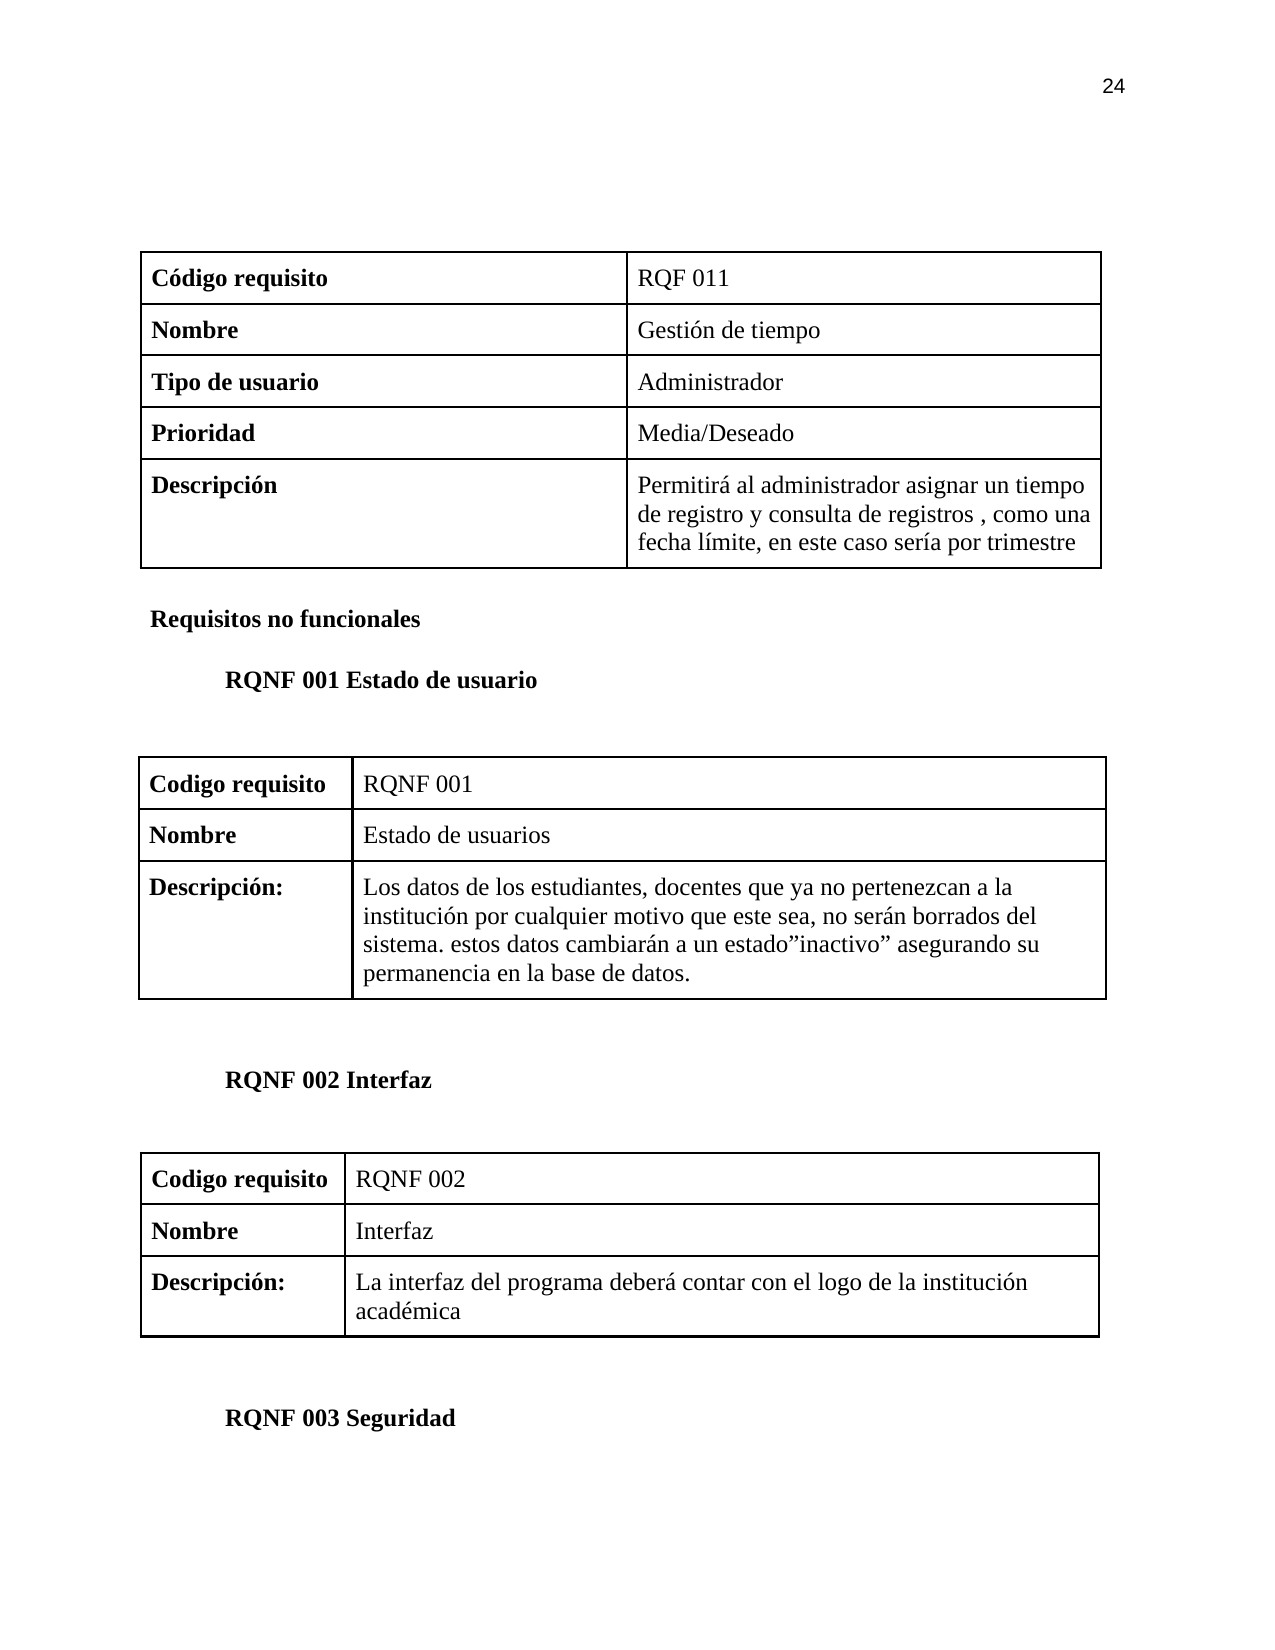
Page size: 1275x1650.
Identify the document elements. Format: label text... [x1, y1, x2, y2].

table_cell Media/Deseado [628, 408, 1100, 457]
table_header RQNF 001 [354, 758, 1105, 808]
table_cell Los datos de los estudiantes, docentes que ya no pertenezcan a la institución por cualquier motivo que este sea, no serán borrados del sistema. estos datos cambiarán a un estado”inactivo” asegurando su permanencia en la base de datos. [354, 862, 1105, 997]
table_header Codigo requisito [142, 1154, 344, 1203]
table_cell Prioridad [142, 408, 626, 457]
table_cell Gestión de tiempo [628, 305, 1100, 354]
table_cell Interfaz [346, 1205, 1098, 1255]
table_cell Tipo de usuario [142, 356, 626, 406]
table_cell Estado de usuarios [354, 810, 1105, 859]
table_cell Descripción [142, 460, 626, 567]
table_cell Descripción: [140, 862, 351, 997]
table_cell Descripción: [142, 1257, 344, 1335]
table_header RQF 011 [628, 253, 1100, 302]
table_cell Nombre [140, 810, 351, 859]
text RQNF 002 Interfaz [150, 1065, 1125, 1094]
table_cell Nombre [142, 305, 626, 354]
table_header RQNF 002 [346, 1154, 1098, 1203]
table_header Codigo requisito [140, 758, 351, 808]
table_cell La interfaz del programa deberá contar con el logo de la institución académica [346, 1257, 1098, 1335]
table_cell Administrador [628, 356, 1100, 406]
table_cell Nombre [142, 1205, 344, 1255]
table_cell Permitirá al administrador asignar un tiempo de registro y consulta de registros , como una fecha límite, en este caso sería por trimestre [628, 460, 1100, 567]
text RQNF 003 Seguridad [150, 1403, 1125, 1432]
table_header Código requisito [142, 253, 626, 302]
text Requisitos no funcionales [150, 604, 1125, 633]
text RQNF 001 Estado de usuario [150, 666, 1125, 694]
